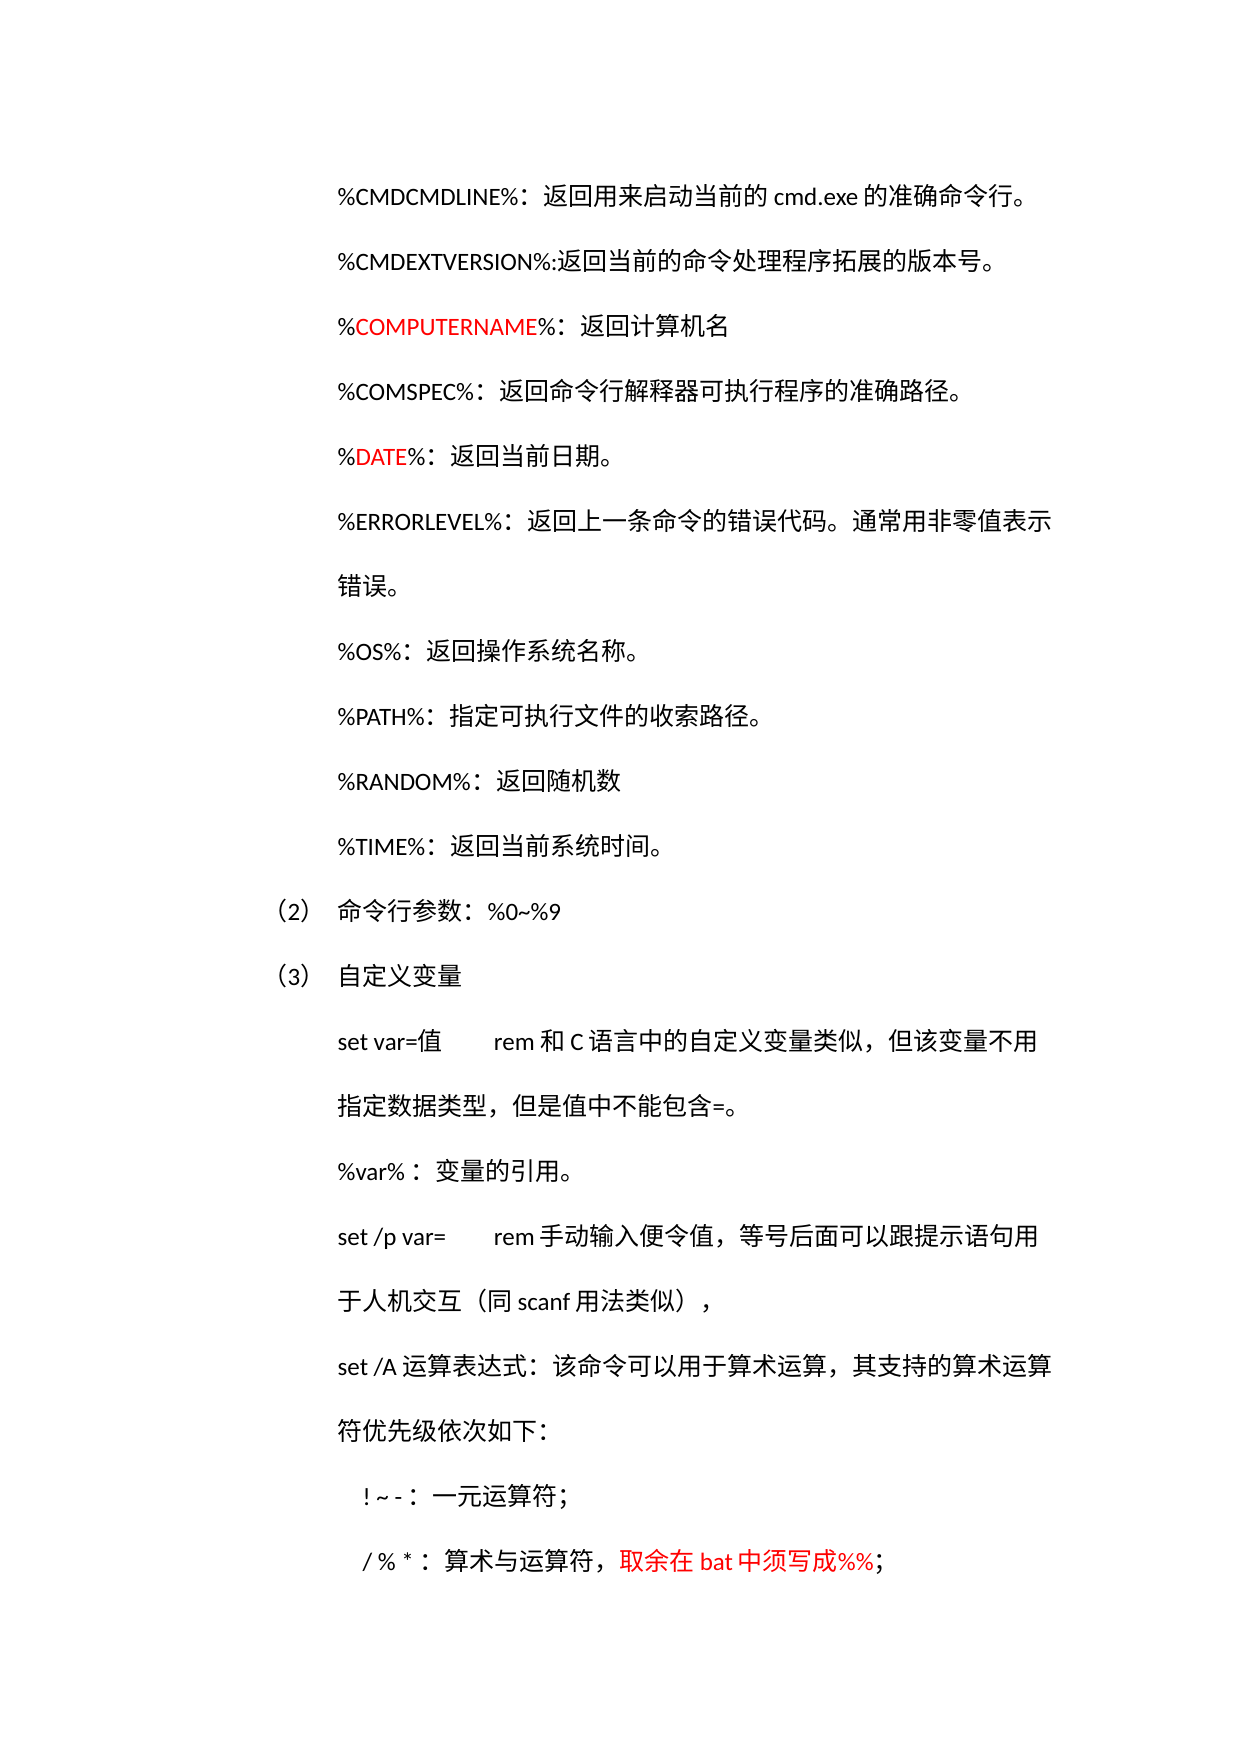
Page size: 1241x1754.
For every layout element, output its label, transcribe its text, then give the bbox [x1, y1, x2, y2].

list %CMDEXTVERSION%:返回当前的命令处理程序拓展的版本号。 [337, 227, 1053, 292]
list %CMDCMDLINE%：返回用来启动当前的cmd.exe的准确命令行。 [337, 162, 1053, 227]
list %DATE%：返回当前日期。 [337, 422, 1053, 487]
list set var=值 rem 和C语言中的自定义变量类似，但该变量不用指定数据类型，但是值中不能包含=。 [337, 1007, 1053, 1137]
list set /A 运算表达式：该命令可以用于算术运算，其支持的算术运算符优先级依次如下： [337, 1332, 1053, 1462]
list ! ~ - ：一元运算符； [337, 1462, 1053, 1527]
list %COMSPEC%：返回命令行解释器可执行程序的准确路径。 [337, 357, 1053, 422]
list 自定义变量 [262, 942, 1053, 1007]
list %ERRORLEVEL%：返回上一条命令的错误代码。通常用非零值表示错误。 [337, 487, 1053, 617]
list %var% ：变量的引用。 [337, 1137, 1053, 1202]
list %RANDOM%：返回随机数 [337, 747, 1053, 812]
list 命令行参数：%0~%9 [262, 877, 1053, 942]
list %COMPUTERNAME%：返回计算机名 [337, 292, 1053, 357]
list %OS%：返回操作系统名称。 [337, 617, 1053, 682]
list %PATH%：指定可执行文件的收索路径。 [337, 682, 1053, 747]
list set /p var= rem手动输入便令值，等号后面可以跟提示语句用于人机交互（同scanf用法类似）， [337, 1202, 1053, 1332]
text / % * ：算术与运算符，取余在bat中须写成%%； [187, 1527, 1053, 1592]
list %TIME%：返回当前系统时间。 [337, 812, 1053, 877]
